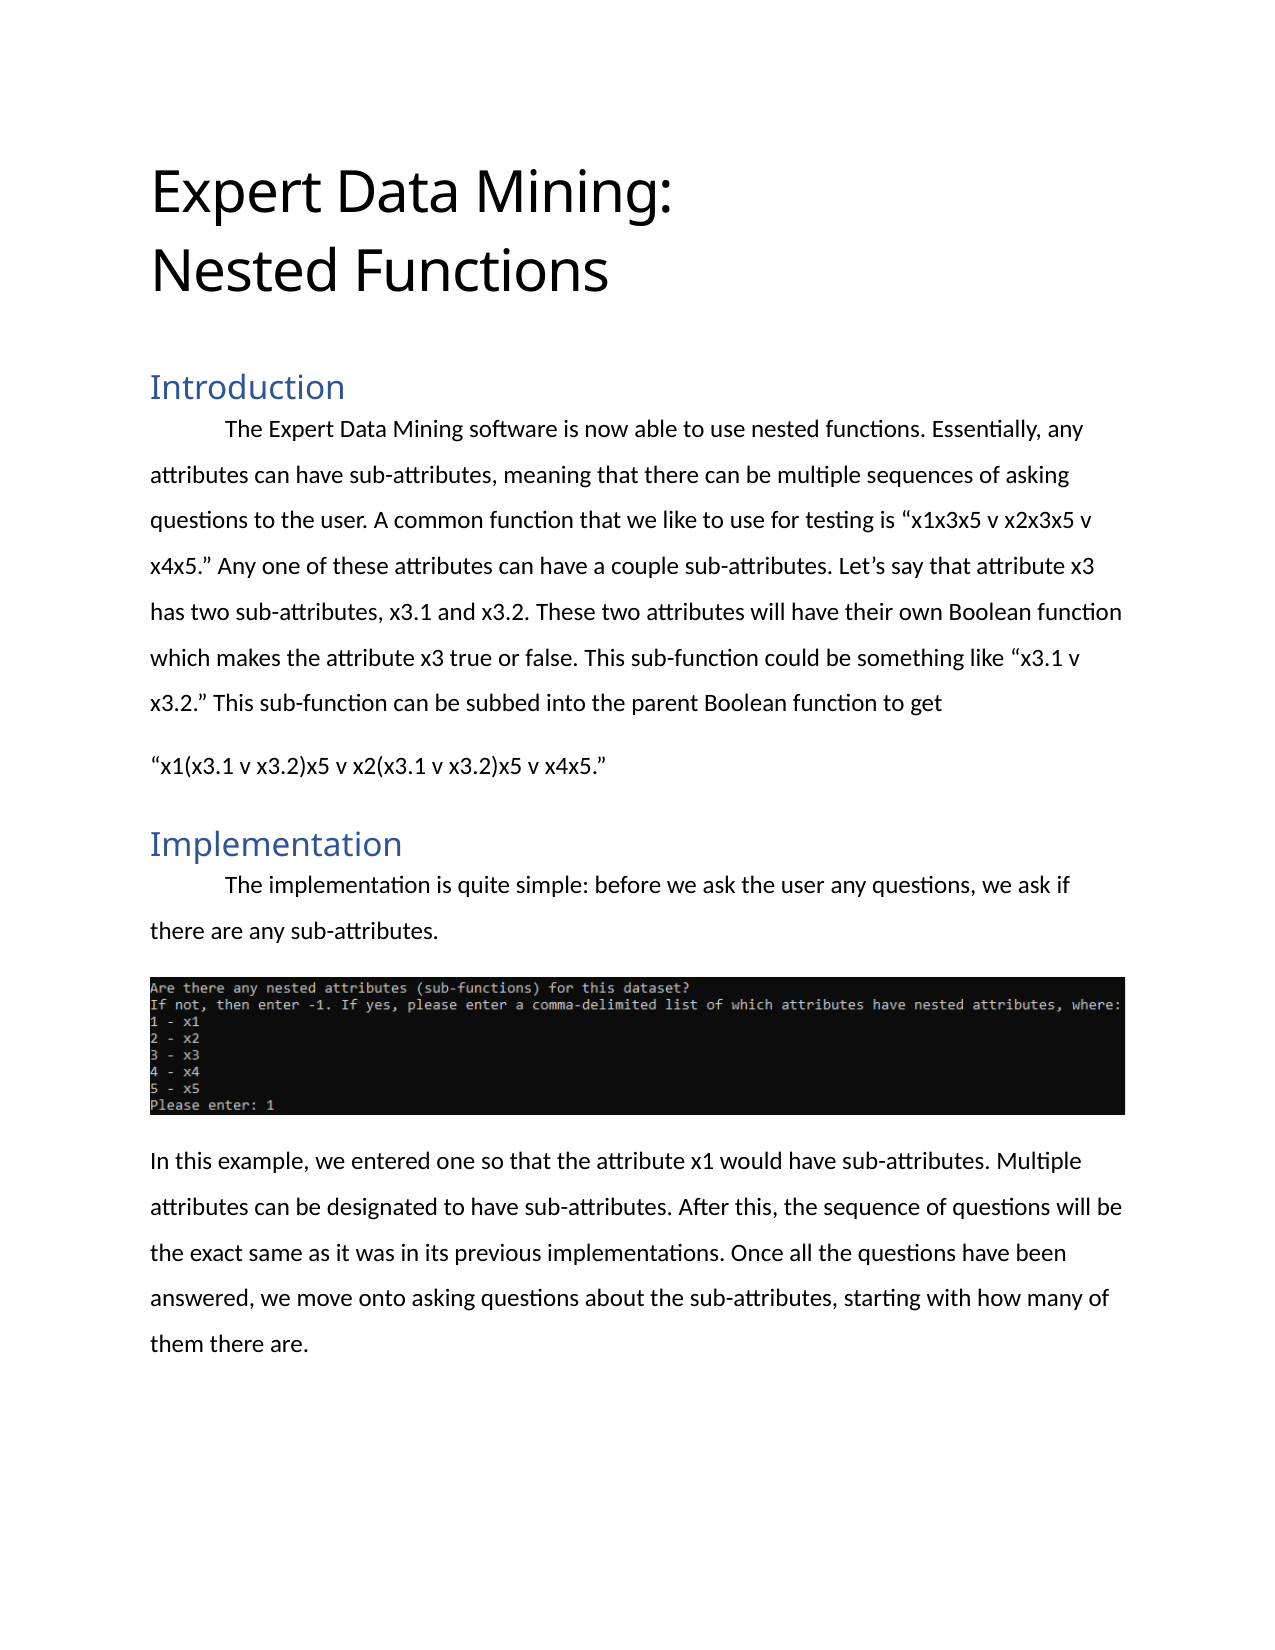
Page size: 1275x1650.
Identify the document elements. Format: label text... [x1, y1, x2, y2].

text The Expert Data Mining software is now able to use nested functions. Essentially, any attributes can have sub-attributes, meaning that there can be multiple sequences of asking questions to the user. A common function that we like to use for testing is “x1x3x5 v x2x3x5 v x4x5.” Any one of these attributes can have a couple sub-attributes. Let’s say that attribute x3 has two sub-attributes, x3.1 and x3.2. These two attributes will have their own Boolean function which makes the attribute x3 true or false. This sub-function could be something like “x3.1 v x3.2.” This sub-function can be subbed into the parent Boolean function to get [150, 413, 1125, 718]
picture [150, 977, 1125, 1115]
text The implementation is quite simple: before we ask the user any questions, we ask if there are any sub-attributes. [150, 869, 1125, 946]
title Expert Data Mining: [150, 150, 1125, 229]
text In this example, we entered one so that the attribute x1 would have sub-attributes. Multiple attributes can be designated to have sub-attributes. After this, the sequence of questions will be the exact same as it was in its previous implementations. Once all the questions have been answered, we move onto asking questions about the sub-attributes, starting with how many of them there are. [150, 1145, 1125, 1359]
title Nested Functions [150, 229, 1125, 309]
subtitle Introduction [150, 364, 1125, 409]
subtitle Implementation [150, 821, 1125, 866]
text “x1(x3.1 v x3.2)x5 v x2(x3.1 v x3.2)x5 v x4x5.” [150, 750, 1125, 780]
